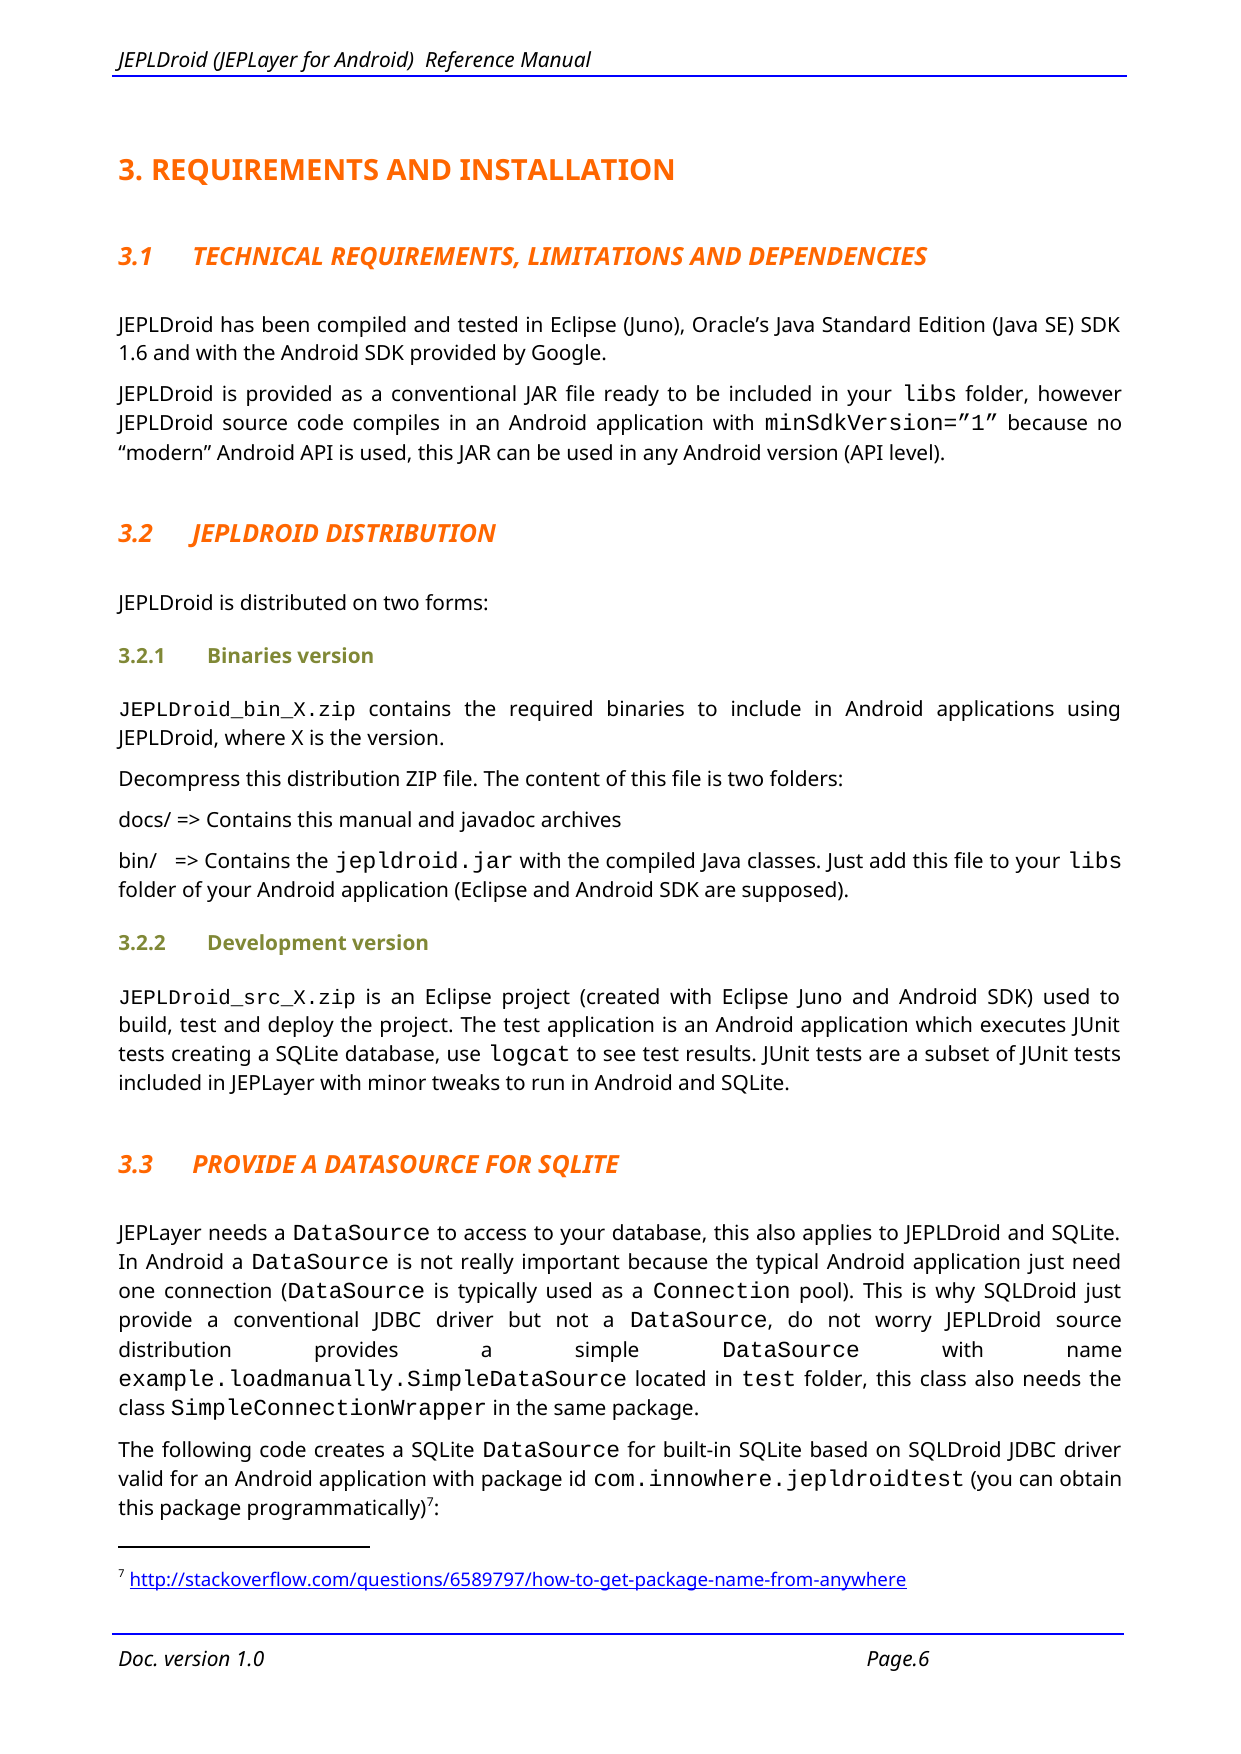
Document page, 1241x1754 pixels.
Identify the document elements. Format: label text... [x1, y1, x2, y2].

subtitle Binaries version [118, 641, 1122, 669]
subtitle JEPLDROID DISTRIBUTION [118, 516, 1122, 550]
text The following code creates a SQLite DataSource for built-in SQLite based on SQLDroid JDBC driver valid for an Android application with package id com.innowhere.jepldroidtest (you can obtain this package programmatically): [118, 1435, 1122, 1522]
subtitle PROVIDE A DATASOURCE FOR SQLITE [118, 1147, 1122, 1181]
text JEPLDroid_bin_X.zip contains the required binaries to include in Android applications using JEPLDroid, where X is the version. [118, 694, 1122, 752]
subtitle REQUIREMENTS AND INSTALLATION [118, 149, 1122, 188]
text JEPLDroid is provided as a conventional JAR file ready to be included in your libs folder, however JEPLDroid source code compiles in an Android application with minSdkVersion=”1” because no “modern” Android API is used, this JAR can be used in any Android version (API level). [118, 379, 1122, 466]
text Decompress this distribution ZIP file. The content of this file is two folders: [118, 764, 1122, 792]
text JEPLDroid is distributed on two forms: [118, 588, 1122, 616]
text bin/ => Contains the jepldroid.jar with the compiled Java classes. Just add this file to your libs folder of your Android application (Eclipse and Android SDK are supposed). [118, 846, 1122, 903]
subtitle Development version [118, 928, 1122, 957]
text JEPLayer needs a DataSource to access to your database, this also applies to JEPLDroid and SQLite. In Android a DataSource is not really important because the typical Android application just need one connection (DataSource is typically used as a Connection pool). This is why SQLDroid just provide a conventional JDBC driver but not a DataSource, do not worry JEPLDroid source distribution provides a simple DataSource with name example.loadmanually.SimpleDataSource located in test folder, this class also needs the class SimpleConnectionWrapper in the same package. [118, 1218, 1122, 1422]
text JEPLDroid_src_X.zip is an Eclipse project (created with Eclipse Juno and Android SDK) used to build, test and deploy the project. The test application is an Android application which executes JUnit tests creating a SQLite database, use logcat to see test results. JUnit tests are a subset of JUnit tests included in JEPLayer with minor tweaks to run in Android and SQLite. [118, 982, 1122, 1097]
text JEPLDroid has been compiled and tested in Eclipse (Juno), Oracle’s Java Standard Edition (Java SE) SDK 1.6 and with the Android SDK provided by Google. [118, 310, 1122, 367]
text docs/ => Contains this manual and javadoc archives [118, 805, 1122, 833]
subtitle TECHNICAL REQUIREMENTS, LIMITATIONS AND DEPENDENCIES [118, 238, 1122, 272]
